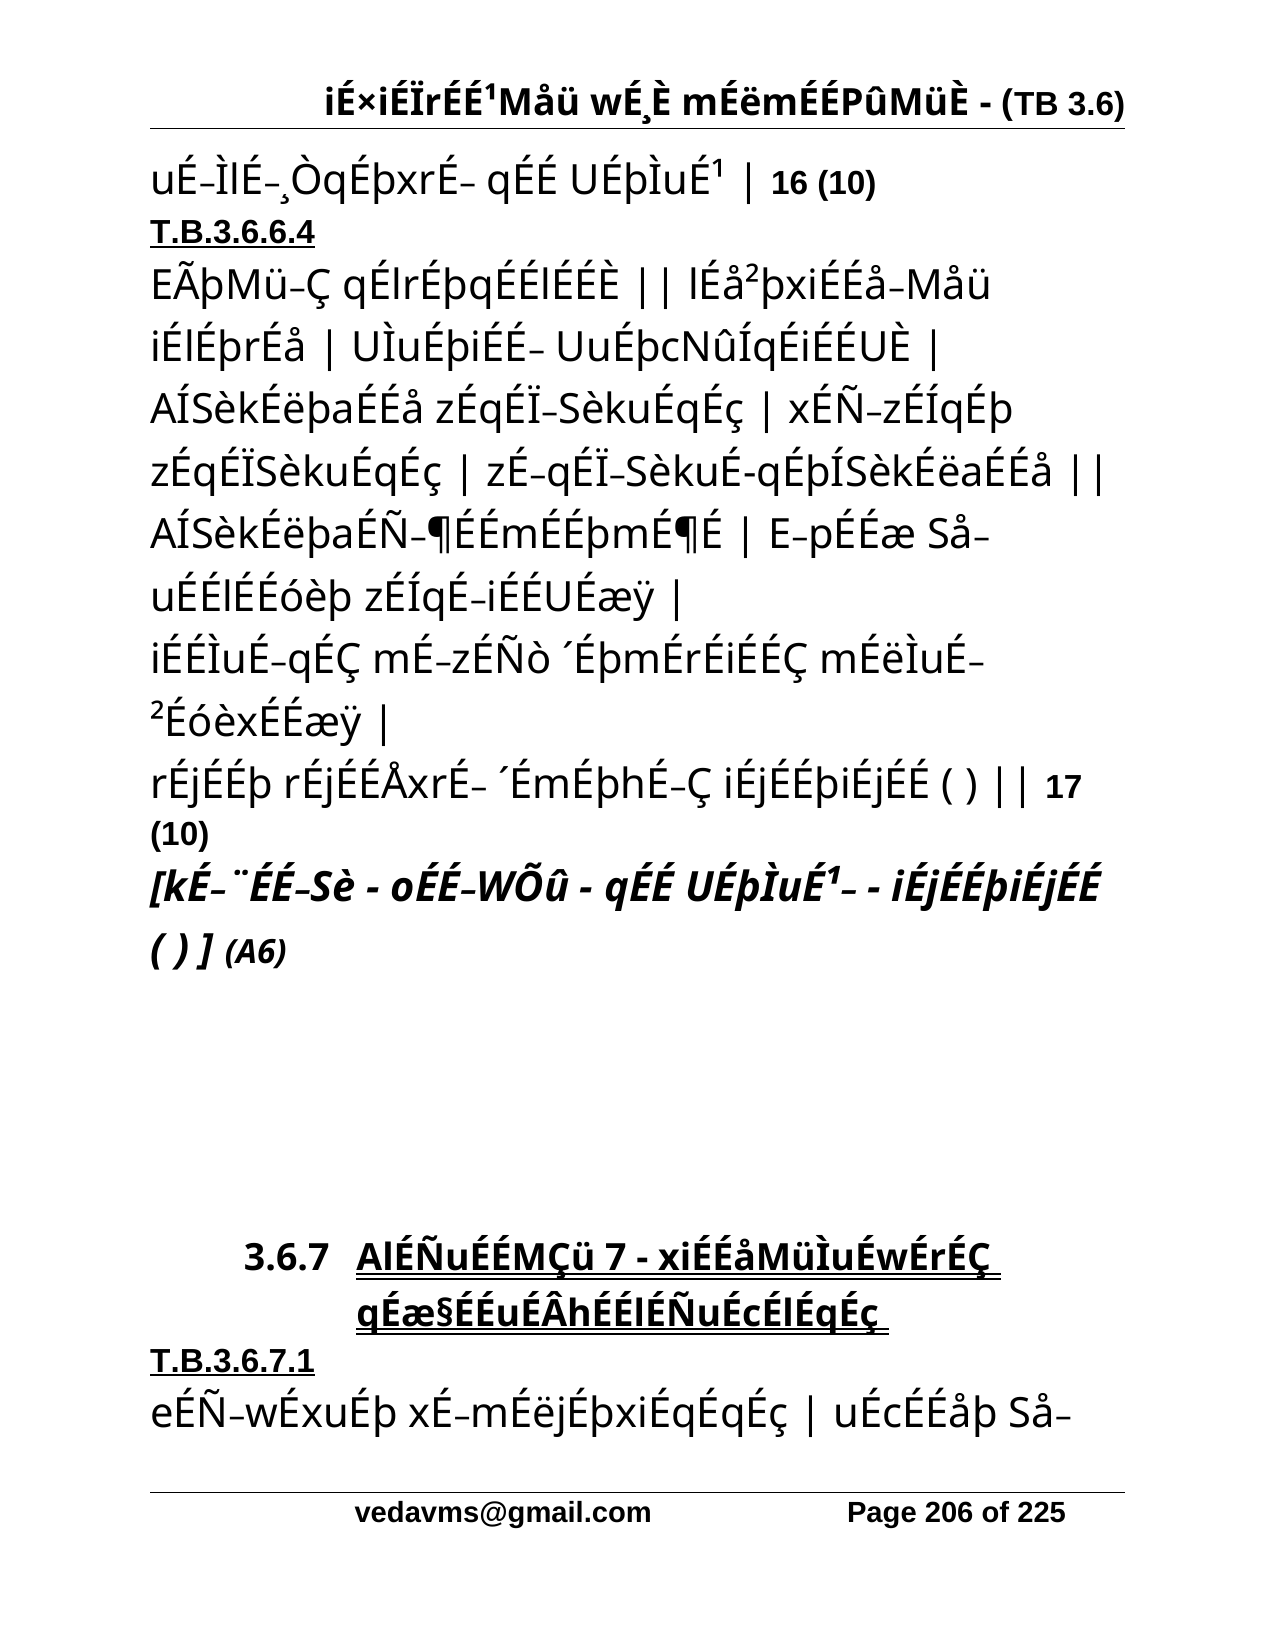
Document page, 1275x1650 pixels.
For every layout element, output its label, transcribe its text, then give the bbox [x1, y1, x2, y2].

text EÃþMü–Ç qÉlrÉþqÉÉlÉÉÈ || lÉå²þxiÉÉå–Måü iÉlÉþrÉå | UÌuÉþiÉÉ– UuÉþcNûÍqÉiÉÉUÈ | AÍSèkÉëþaÉÉå zÉqÉÏ–SèkuÉqÉç | xÉÑ–zÉÍqÉþ zÉqÉÏSèkuÉqÉç | zÉ–qÉÏ–SèkuÉ-qÉþÍSèkÉëaÉÉå || AÍSèkÉëþaÉÑ–¶ÉÉmÉÉþmÉ¶É | E–pÉÉæ Så–uÉÉlÉÉóèþ zÉÍqÉ–iÉÉUÉæÿ | [150, 254, 1139, 623]
text rÉjÉÉþ rÉjÉÉÅxrÉ– ´ÉmÉþhÉ–Ç iÉjÉÉþiÉjÉÉ ( ) || 17 (10) [150, 754, 1139, 853]
text iÉÉÌuÉ–qÉÇ mÉ–zÉÑò ´ÉþmÉrÉiÉÉÇ mÉëÌuÉ–²ÉóèxÉÉæÿ | [150, 629, 1139, 748]
text T.B.3.6.7.1 [150, 1341, 1125, 1379]
text [kÉ–¨ÉÉ–Sè - oÉÉ–WÕû - qÉÉ UÉþÌuÉ¹– - iÉjÉÉþiÉjÉÉ ( ) ] (A6) [150, 856, 1125, 976]
subtitle AlÉÑuÉÉMÇü 7 - xiÉÉåMüÌuÉwÉrÉÇ qÉæ§ÉÉuÉÂhÉÉlÉÑuÉcÉlÉqÉç [244, 1231, 1125, 1337]
text uÉ–ÌlÉ–¸ÒqÉþxrÉ– qÉÉ UÉþÌuÉ¹ | 16 (10) [150, 150, 1125, 207]
text T.B.3.6.6.4 [150, 212, 1125, 251]
text eÉÑ–wÉxuÉþ xÉ–mÉëjÉþxiÉqÉqÉç | uÉcÉÉåþ Så–uÉnxÉþUxiÉqÉqÉç | [150, 1383, 1139, 1440]
